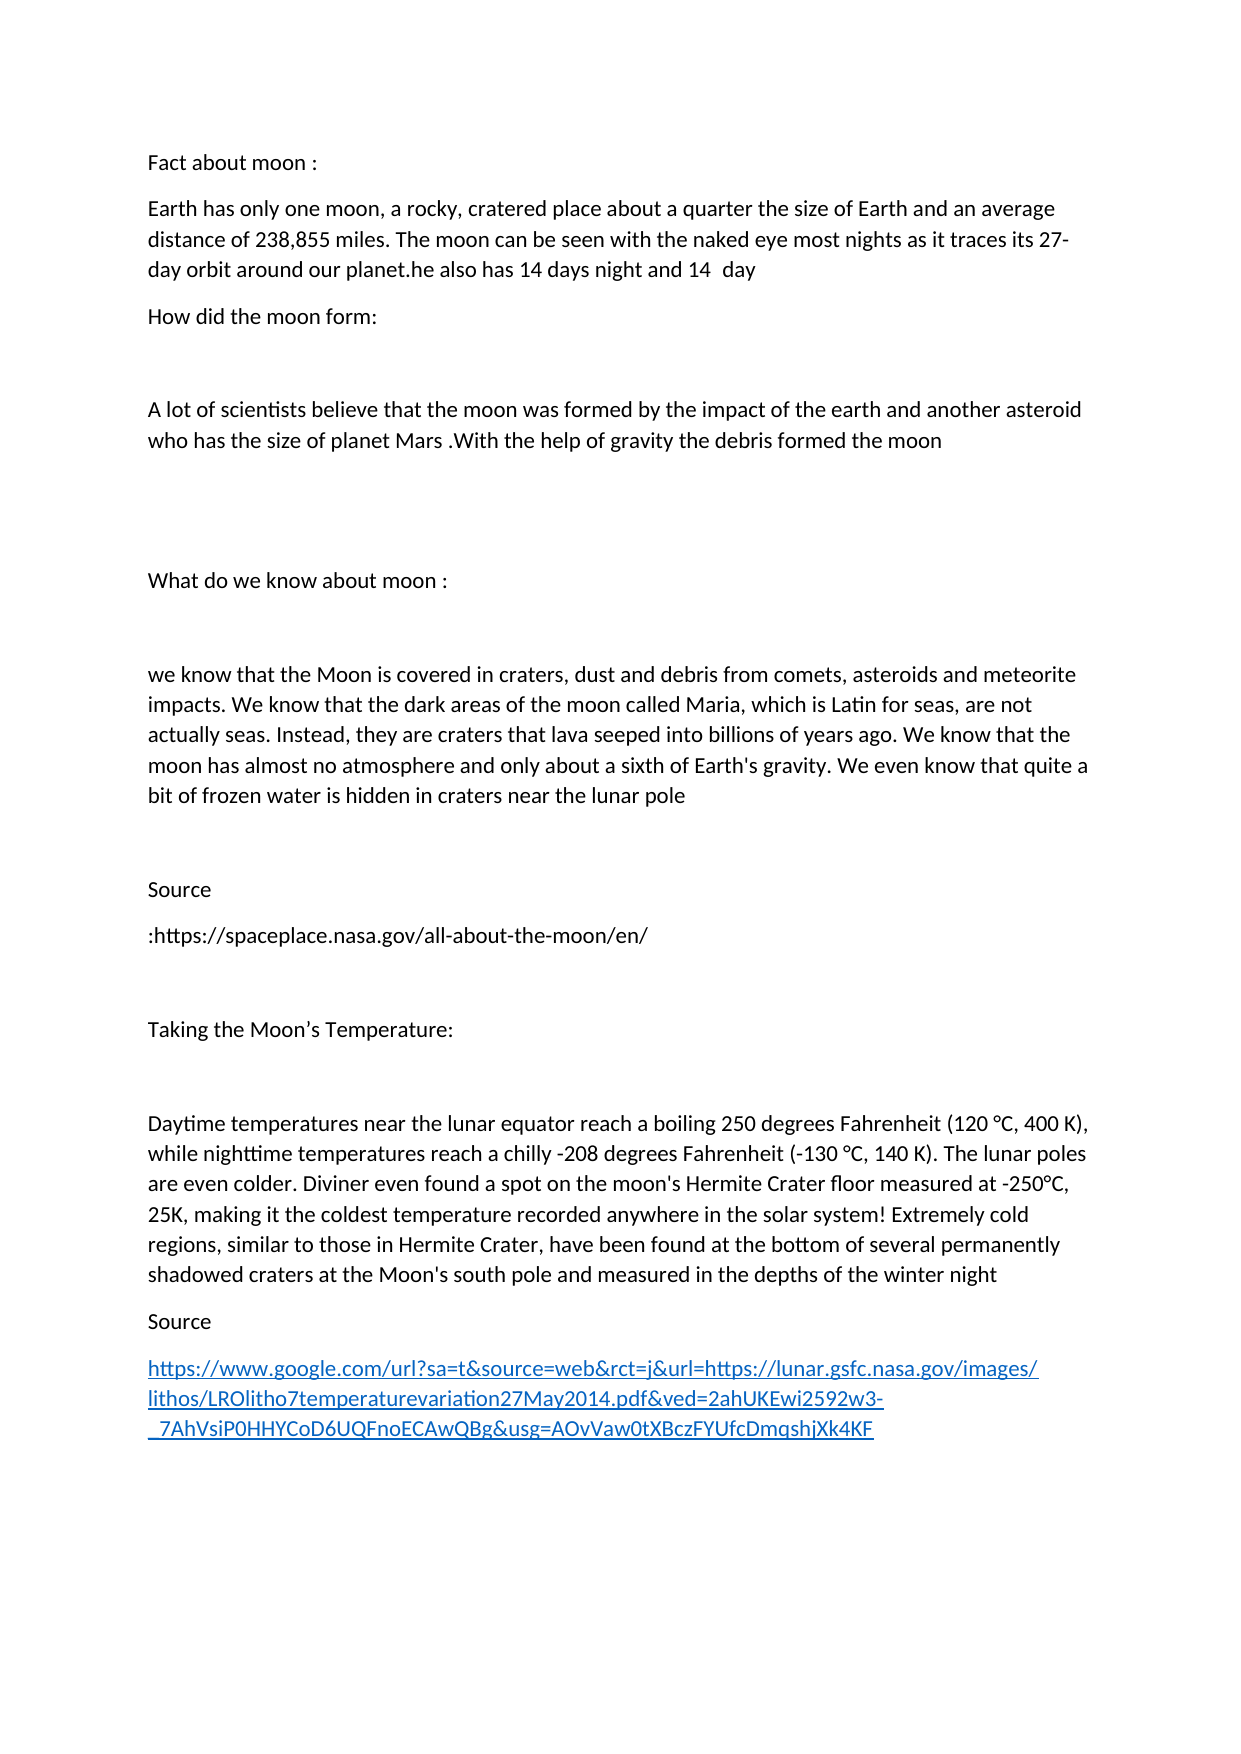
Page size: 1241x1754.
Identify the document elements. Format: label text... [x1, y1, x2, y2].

text How did the moon form: [148, 302, 1093, 330]
text Source [148, 1307, 1093, 1335]
text A lot of scientists believe that the moon was formed by the impact of the earth and another asteroid who has the size of planet Mars .With the help of gravity the debris formed the moon [148, 396, 1093, 454]
text Earth has only one moon, a rocky, cratered place about a quarter the size of Earth and an average distance of 238,855 miles. The moon can be seen with the naked eye most nights as it traces its 27-day orbit around our planet.he also has 14 days night and 14 day [148, 194, 1093, 283]
text What do we know about moon : [148, 566, 1093, 594]
text Daytime temperatures near the lunar equator reach a boiling 250 degrees Fahrenheit (120 °C, 400 K), while nighttime temperatures reach a chilly -208 degrees Fahrenheit (-130 °C, 140 K). The lunar poles are even colder. Diviner even found a spot on the moon's Hermite Crater floor measured at -250°C, 25K, making it the coldest temperature recorded anywhere in the solar system! Extremely cold regions, similar to those in Hermite Crater, have been found at the bottom of several permanently shadowed craters at the Moon's south pole and measured in the depths of the winter night [148, 1109, 1093, 1288]
text Fact about moon : [148, 148, 1093, 176]
text :https://spaceplace.nasa.gov/all-about-the-moon/en/ [148, 922, 1093, 949]
text Source [148, 875, 1093, 903]
text Taking the Moon’s Temperature: [148, 1015, 1093, 1043]
text https://www.google.com/url?sa=t&source=web&rct=j&url=https://lunar.gsfc.nasa.gov/images/lithos/LROlitho7temperaturevariation27May2014.pdf&ved=2ahUKEwi2592w3-_7AhVsiP0HHYCoD6UQFnoECAwQBg&usg=AOvVaw0tXBczFYUfcDmqshjXk4KF [148, 1354, 1093, 1442]
text we know that the Moon is covered in craters, dust and debris from comets, asteroids and meteorite impacts. We know that the dark areas of the moon called Maria, which is Latin for seas, are not actually seas. Instead, they are craters that lava seeped into billions of years ago. We know that the moon has almost no atmosphere and only about a sixth of Earth's gravity. We even know that quite a bit of frozen water is hidden in craters near the lunar pole [148, 660, 1093, 809]
